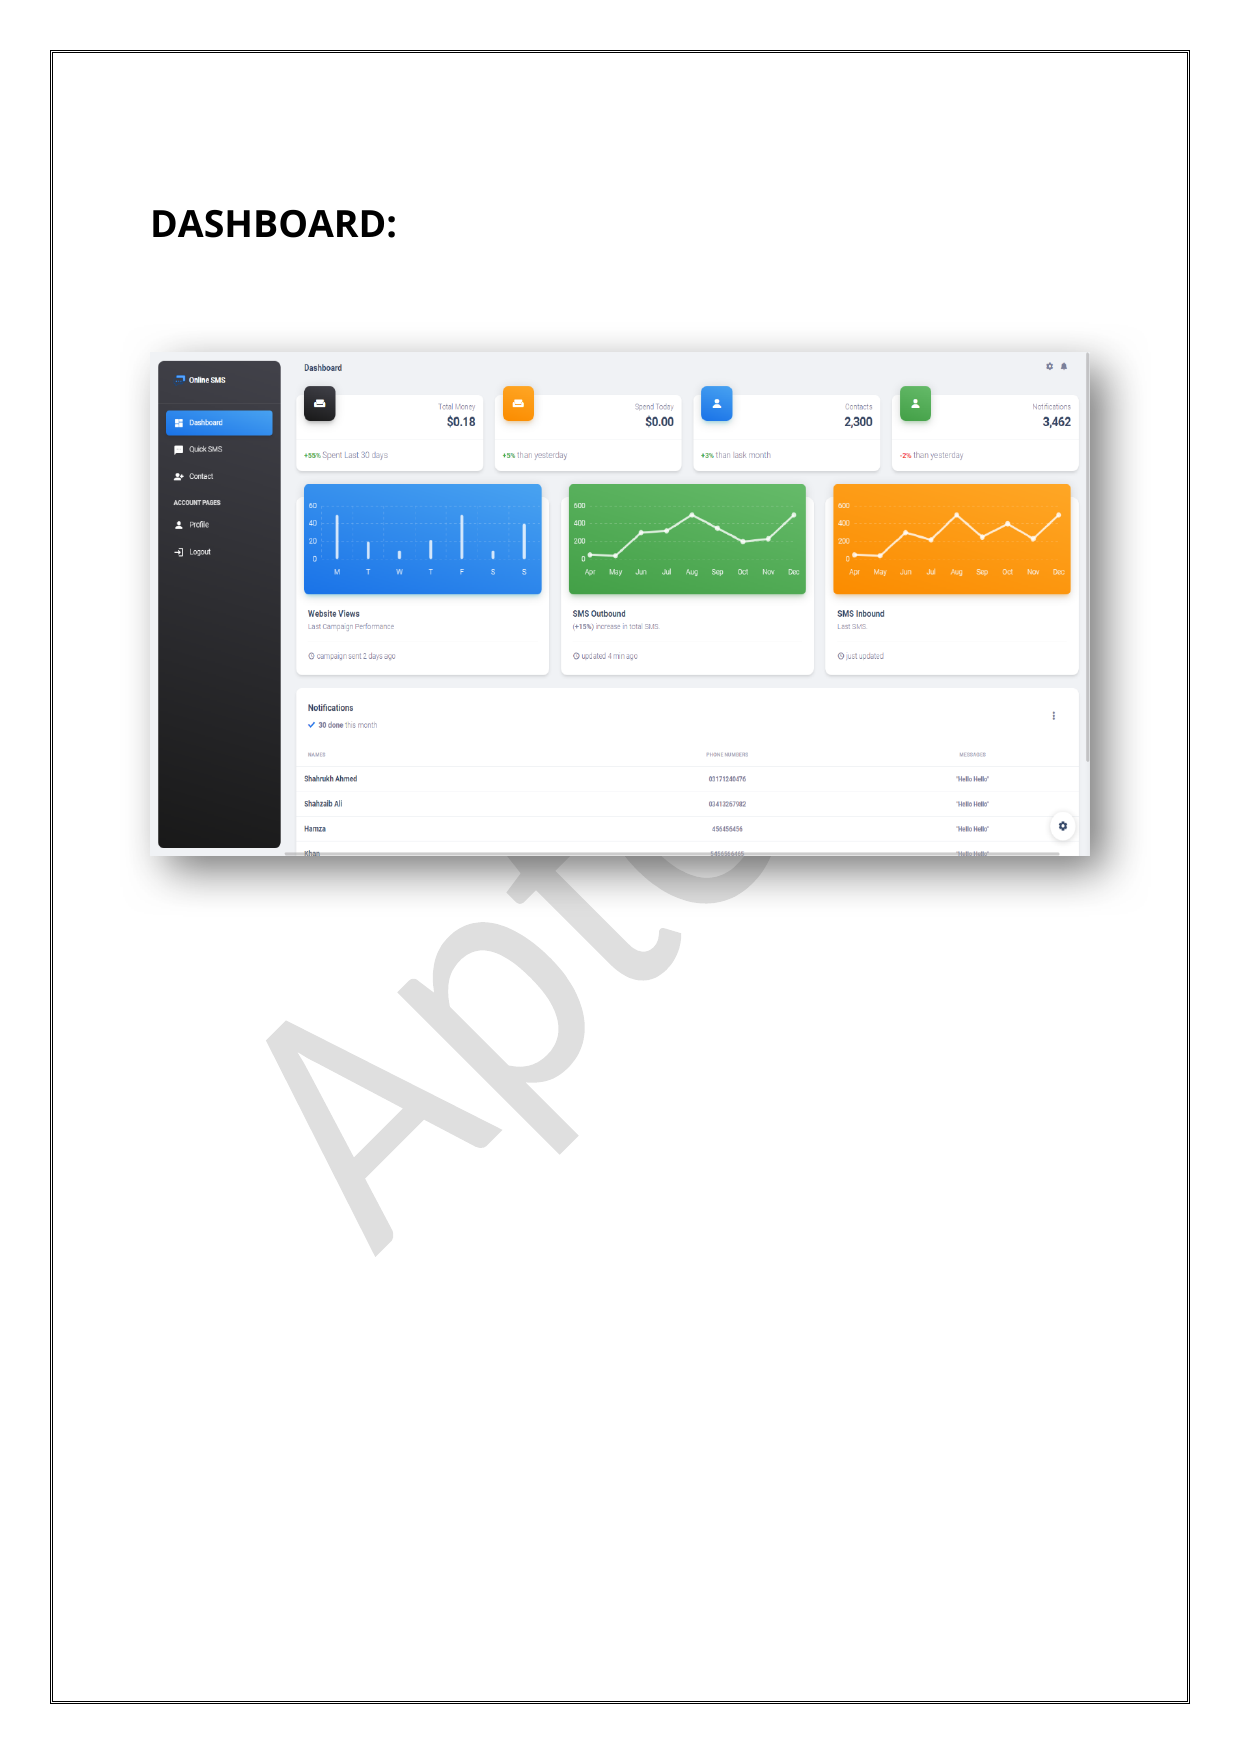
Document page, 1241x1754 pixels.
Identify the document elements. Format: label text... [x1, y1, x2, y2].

text DASHBOARD: [150, 197, 1090, 248]
picture [150, 352, 1090, 856]
